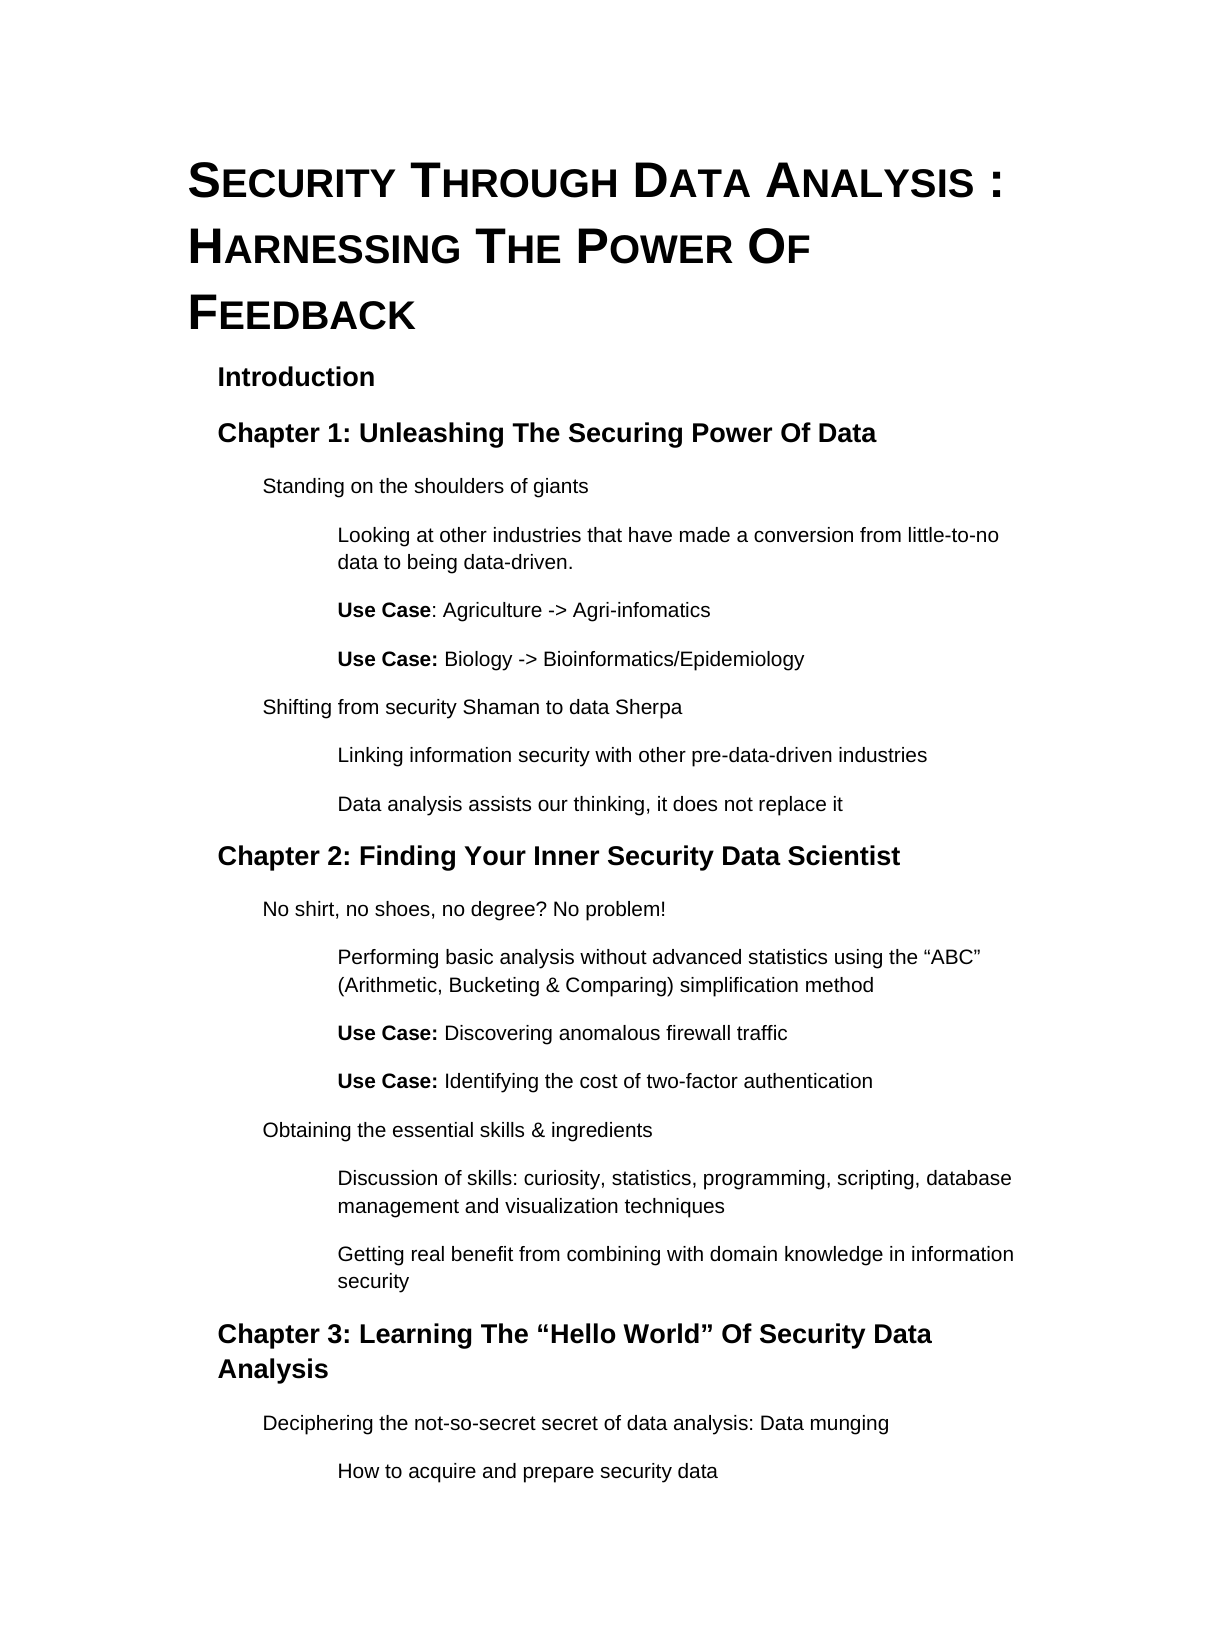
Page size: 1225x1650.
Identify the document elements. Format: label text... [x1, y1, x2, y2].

title Security Through Data Analysis : Harnessing The Power Of Feedback [187, 150, 1037, 339]
text Use Case: Identifying the cost of two-factor authentication [337, 1069, 1037, 1093]
text Looking at other industries that have made a conversion from little-to-no data to being data-driven. [337, 522, 1037, 574]
text No shirt, no shoes, no degree? No problem! [262, 897, 1037, 921]
text Use Case: Agriculture -> Agri-infomatics [337, 598, 1037, 622]
text Data analysis assists our thinking, it does not replace it [337, 792, 1037, 816]
text Deciphering the not-so-secret secret of data analysis: Data munging [262, 1410, 1037, 1434]
text Use Case: Biology -> Bioinformatics/Epidemiology [337, 647, 1037, 671]
title Introduction [217, 361, 1037, 392]
text Use Case: Discovering anomalous firewall traffic [337, 1021, 1037, 1045]
text Discussion of skills: curiosity, statistics, programming, scripting, database management and visualization techniques [337, 1166, 1037, 1217]
text How to acquire and prepare security data [337, 1459, 1037, 1483]
text Getting real benefit from combining with domain knowledge in information security [337, 1242, 1037, 1293]
text Chapter 3: Learning The “Hello World” Of Security Data Analysis [217, 1318, 1037, 1385]
text Performing basic analysis without advanced statistics using the “ABC” (Arithmetic, Bucketing & Comparing) simplification method [337, 945, 1037, 997]
text Linking information security with other pre-data-driven industries [337, 743, 1037, 767]
text Chapter 2: Finding Your Inner Security Data Scientist [217, 840, 1037, 871]
text Chapter 1: Unleashing The Securing Power Of Data [217, 417, 1037, 449]
text Shifting from security Shaman to data Sherpa [262, 695, 1037, 719]
text Obtaining the essential skills & ingredients [262, 1118, 1037, 1142]
text Standing on the shoulders of giants [262, 474, 1037, 498]
